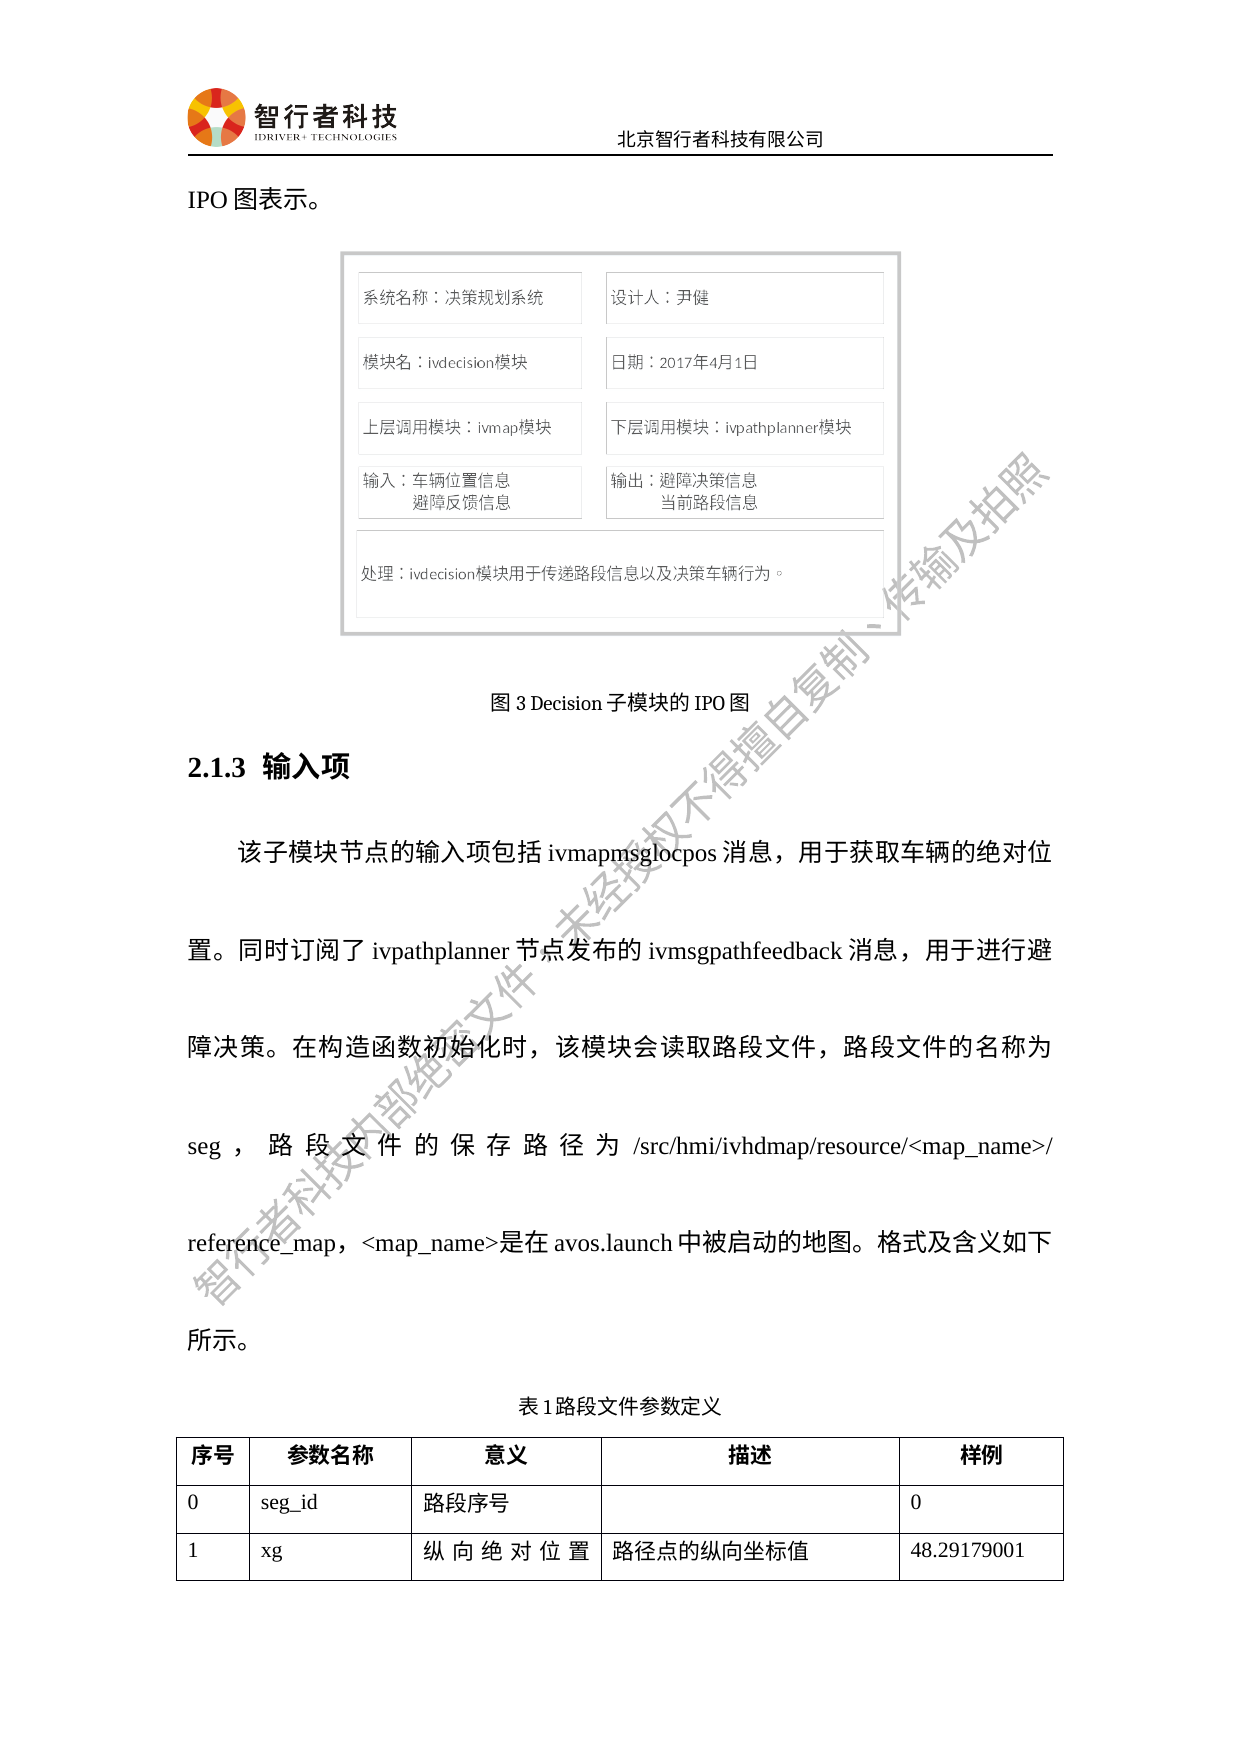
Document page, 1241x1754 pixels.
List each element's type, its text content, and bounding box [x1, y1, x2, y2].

text 表 1 路段文件参数定义 [187, 1389, 1053, 1422]
subtitle 输入项 [187, 732, 1053, 797]
table_header 描述 [602, 1438, 899, 1484]
table_cell 路段序号 [412, 1486, 601, 1532]
table_cell [602, 1486, 899, 1532]
text 图 3 Decision子模块的IPO图 [187, 685, 1053, 717]
table_header 意义 [412, 1438, 601, 1484]
table_header 序号 [177, 1438, 249, 1484]
table_cell 0 [900, 1486, 1063, 1532]
picture [187, 88, 397, 147]
table_cell 48.29179001 [900, 1534, 1063, 1580]
table_cell 1 [177, 1534, 249, 1580]
table_cell 纵向绝对位置（m） [412, 1534, 601, 1580]
table_cell 路径点的纵向坐标值 [602, 1534, 899, 1580]
table_cell 0 [177, 1486, 249, 1532]
table_header 样例 [900, 1438, 1063, 1484]
table_header 参数名称 [250, 1438, 411, 1484]
text 该子模块节点的输入项包括ivmapmsglocpos消息，用于获取车辆的绝对位置。同时订阅了ivpathplanner节点发布的ivmsgpathfeedback消息，用于进行避障决策。在构造函数初始化时，该模块会读取路段文件，路段文件的名称为seg，路段文件的保存路径为/src/hmi/ivhdmap/resource/<map_name>/reference_map，<map_name>是在avos.launch中被启动的地图。格式及含义如下所示。 [187, 818, 1053, 1371]
table_cell seg_id [250, 1486, 411, 1532]
table_cell xg [250, 1534, 411, 1580]
